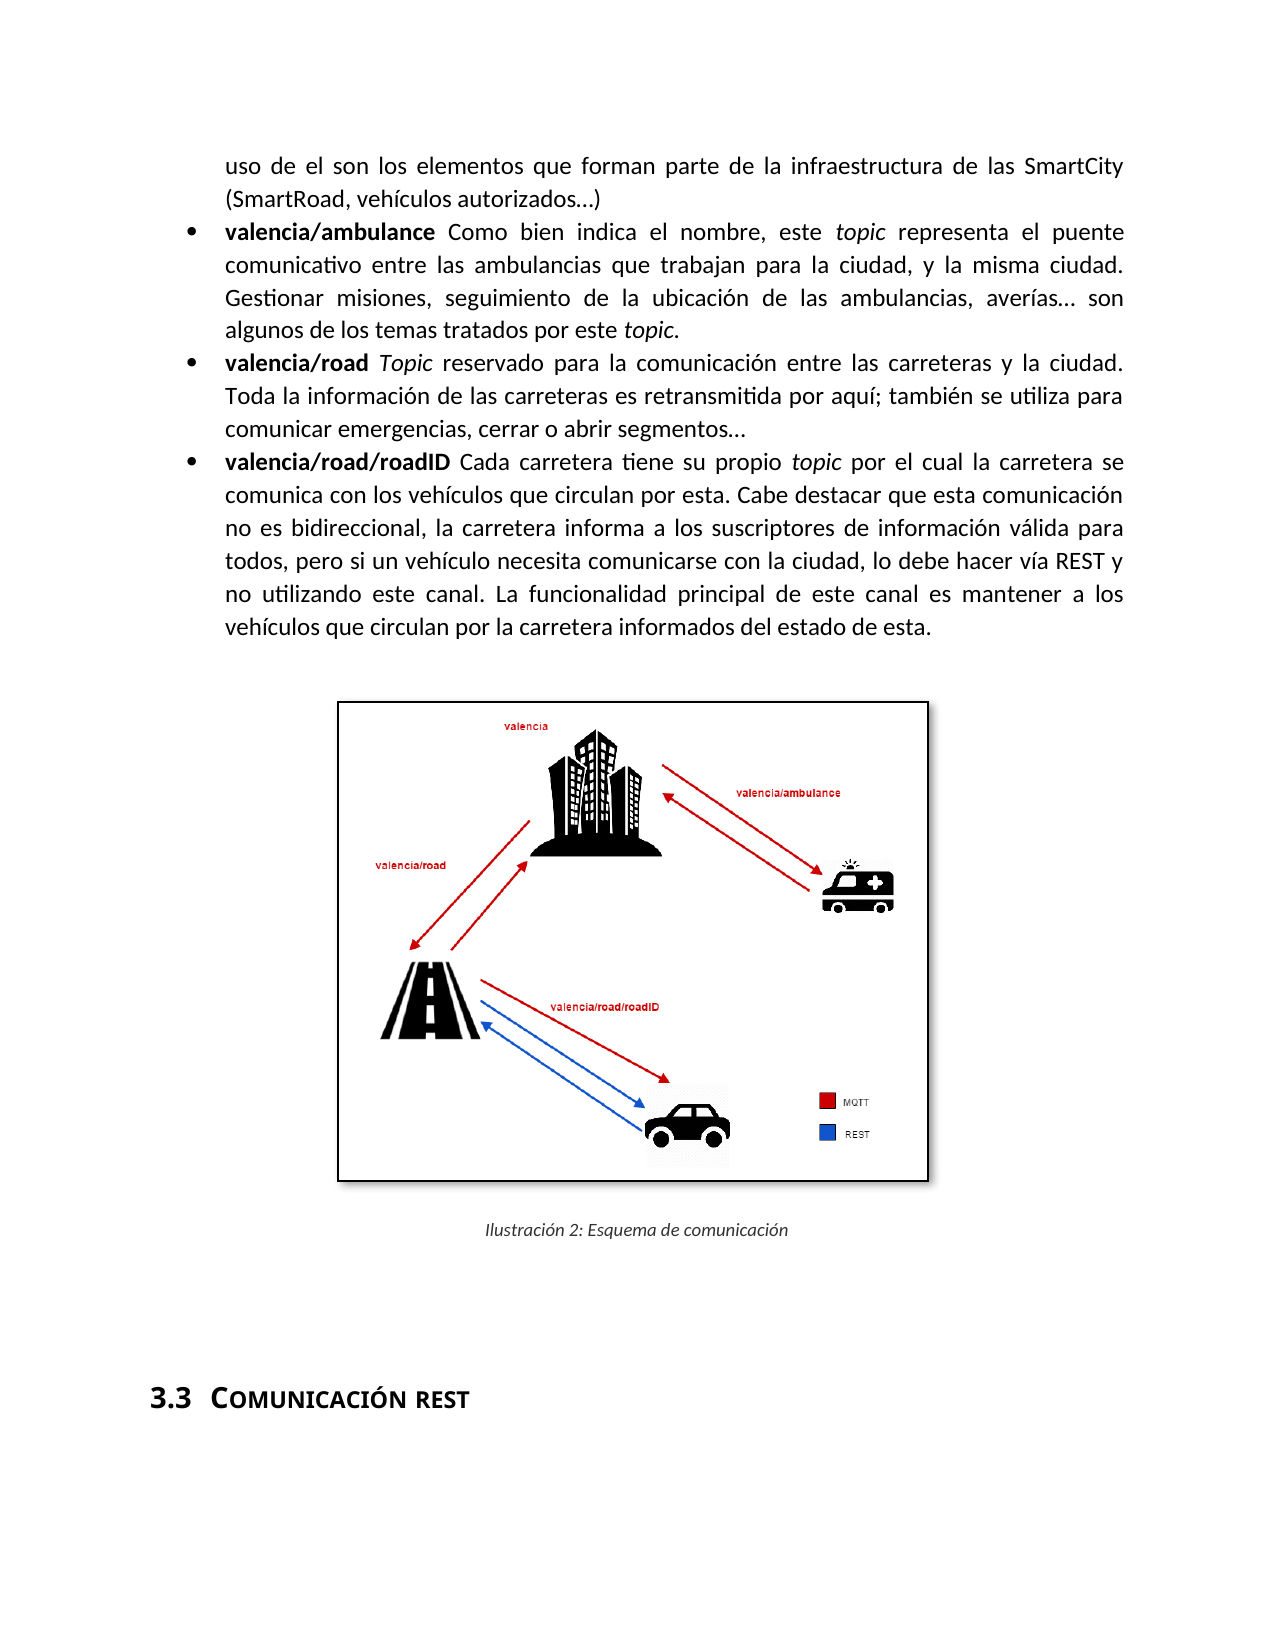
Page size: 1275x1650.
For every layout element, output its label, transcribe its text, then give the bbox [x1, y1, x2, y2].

list valencia/road Topic reservado para la comunicación entre las carreteras y la ciudad. Toda la información de las carreteras es retransmitida por aquí; también se utiliza para comunicar emergencias, cerrar o abrir segmentos… [187, 347, 1125, 444]
text Ilustración 2: Esquema de comunicación [150, 1218, 1125, 1241]
list valencia/road/roadID Cada carretera tiene su propio topic por el cual la carretera se comunica con los vehículos que circulan por esta. Cabe destacar que esta comunicación no es bidireccional, la carretera informa a los suscriptores de información válida para todos, pero si un vehículo necesita comunicarse con la ciudad, lo debe hacer vía REST y no utilizando este canal. La funcionalidad principal de este canal es mantener a los vehículos que circulan por la carretera informados del estado de esta. [187, 446, 1125, 641]
list valencia/ambulance Como bien indica el nombre, este topic representa el puente comunicativo entre las ambulancias que trabajan para la ciudad, y la misma ciudad. Gestionar misiones, seguimiento de la ubicación de las ambulancias, averías… son algunos de los temas tratados por este topic. [187, 216, 1125, 345]
subtitle Comunicación rest [150, 1377, 1125, 1417]
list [187, 150, 1125, 213]
picture [339, 703, 927, 1180]
